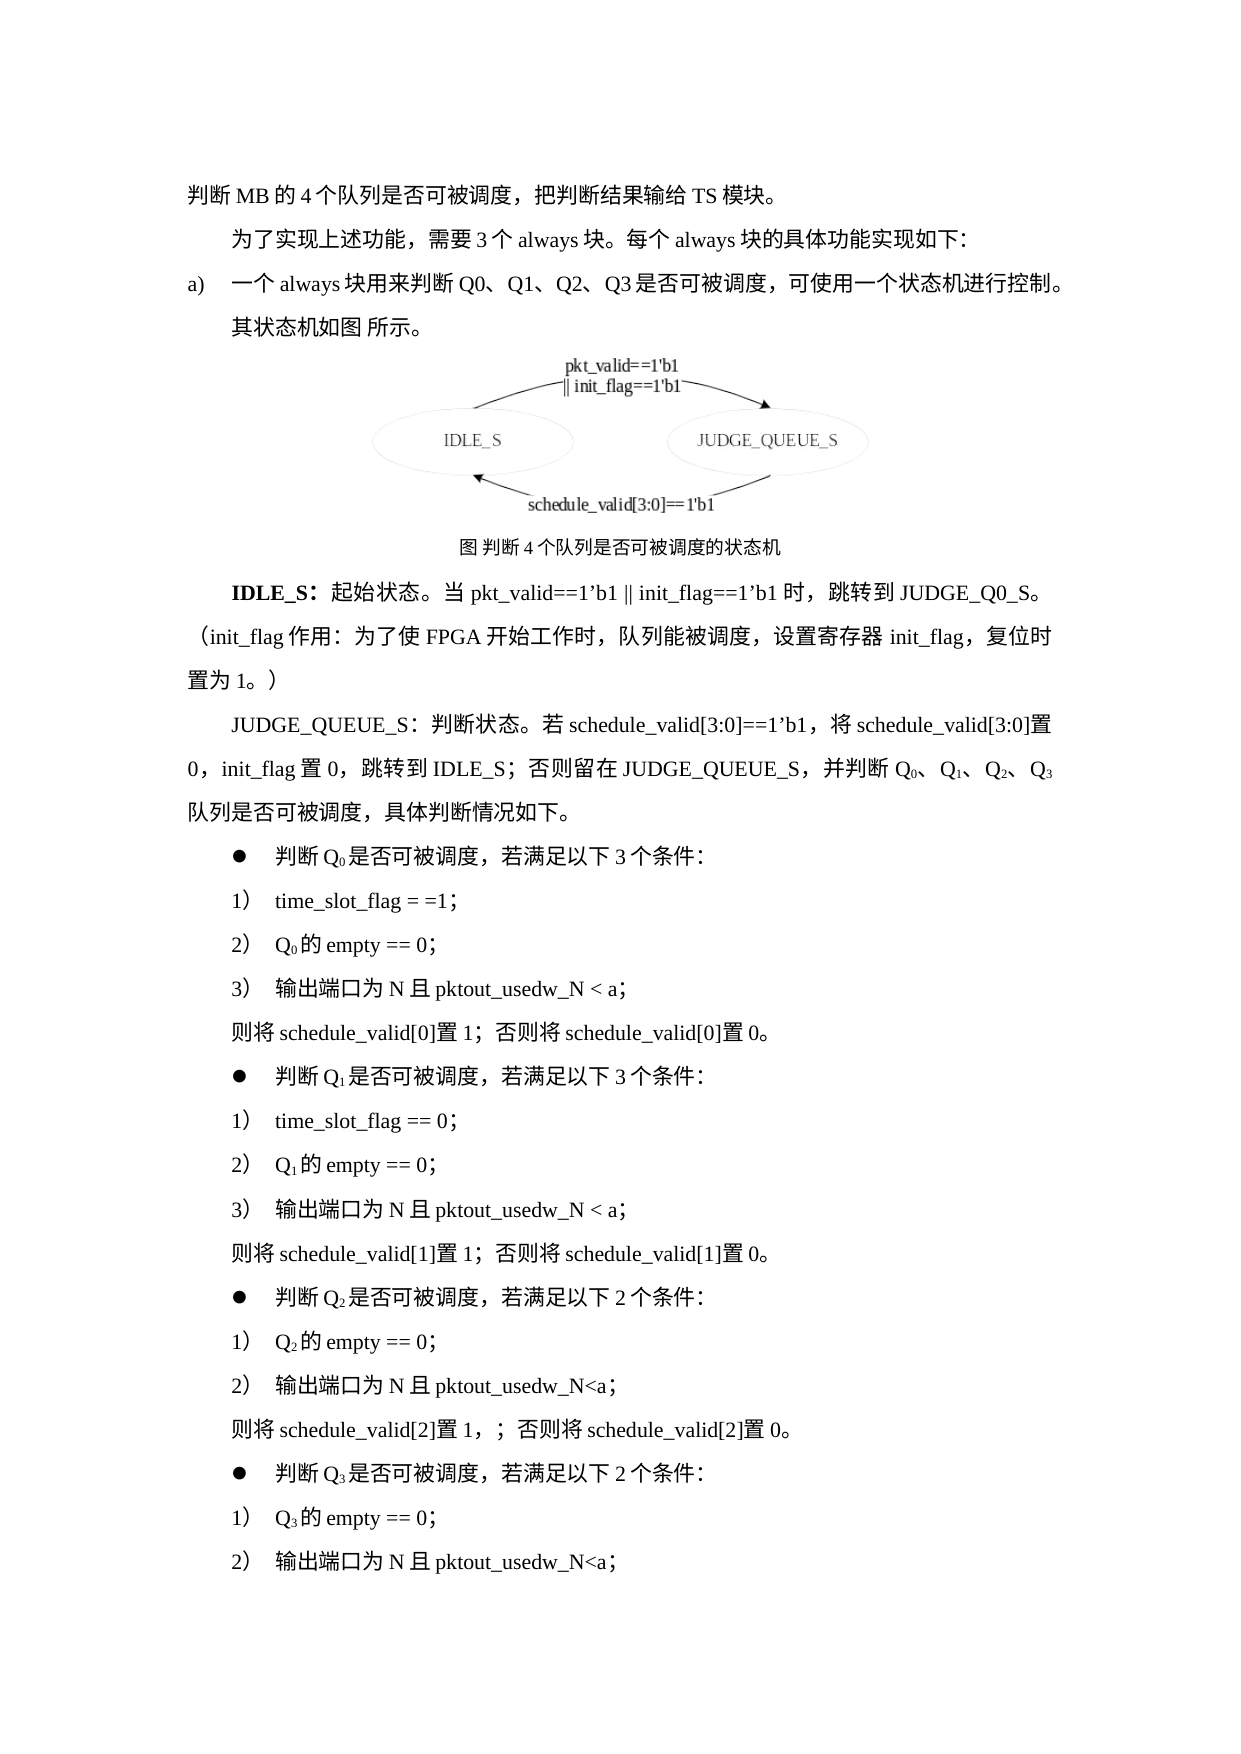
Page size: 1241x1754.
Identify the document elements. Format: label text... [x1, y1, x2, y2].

list 判断Q1是否可被调度，若满足以下3个条件： [231, 1053, 1053, 1097]
text 则将schedule_valid[0]置1；否则将schedule_valid[0]置0。 [231, 1009, 1053, 1053]
list 一个always块用来判断Q0、Q1、Q2、Q3是否可被调度，可使用一个状态机进行控制。其状态机如图 所示。 [187, 260, 1053, 348]
text 为了实现上述功能，需要3个always块。每个always块的具体功能实现如下： [187, 216, 1053, 260]
list 判断Q2是否可被调度，若满足以下2个条件： [231, 1273, 1053, 1318]
text 1） time_slot_flag == 0； [231, 1097, 1053, 1141]
list 判断Q0是否可被调度，若满足以下3个条件： [231, 833, 1053, 877]
text JUDGE_QUEUE_S：判断状态。若schedule_valid[3:0]==1’b1，将schedule_valid[3:0]置0，init_flag置0，跳转到IDLE_S；否则留在JUDGE_QUEUE_S，并判断Q0、Q1、Q2、Q3队列是否可被调度，具体判断情况如下。 [187, 701, 1053, 833]
text 3） 输出端口为N且pktout_usedw_N < a； [231, 965, 1053, 1009]
text 图 判断4个队列是否可被调度的状态机 [187, 524, 1053, 568]
text 则将schedule_valid[1]置1；否则将schedule_valid[1]置0。 [231, 1229, 1053, 1273]
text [187, 172, 1053, 216]
text 2） 输出端口为N且pktout_usedw_N<a； [231, 1538, 1053, 1582]
text 2） Q1的empty == 0； [231, 1141, 1053, 1185]
text 1） Q3的empty == 0； [231, 1494, 1053, 1538]
list 判断Q3是否可被调度，若满足以下2个条件： [231, 1450, 1053, 1494]
text 1） Q2的empty == 0； [231, 1318, 1053, 1362]
text 2） Q0的empty == 0； [231, 921, 1053, 965]
text 1） time_slot_flag = =1； [231, 877, 1053, 921]
text 则将schedule_valid[2]置1，；否则将schedule_valid[2]置0。 [231, 1406, 1053, 1450]
text 3） 输出端口为N且pktout_usedw_N < a； [231, 1185, 1053, 1229]
text IDLE_S：起始状态。当pkt_valid==1’b1 || init_flag==1’b1时，跳转到JUDGE_Q0_S。（init_flag作用：为了使FPGA开始工作时，队列能被调度，设置寄存器init_flag，复位时置为1。） [187, 568, 1053, 701]
text 2） 输出端口为N且pktout_usedw_N<a； [231, 1362, 1053, 1406]
